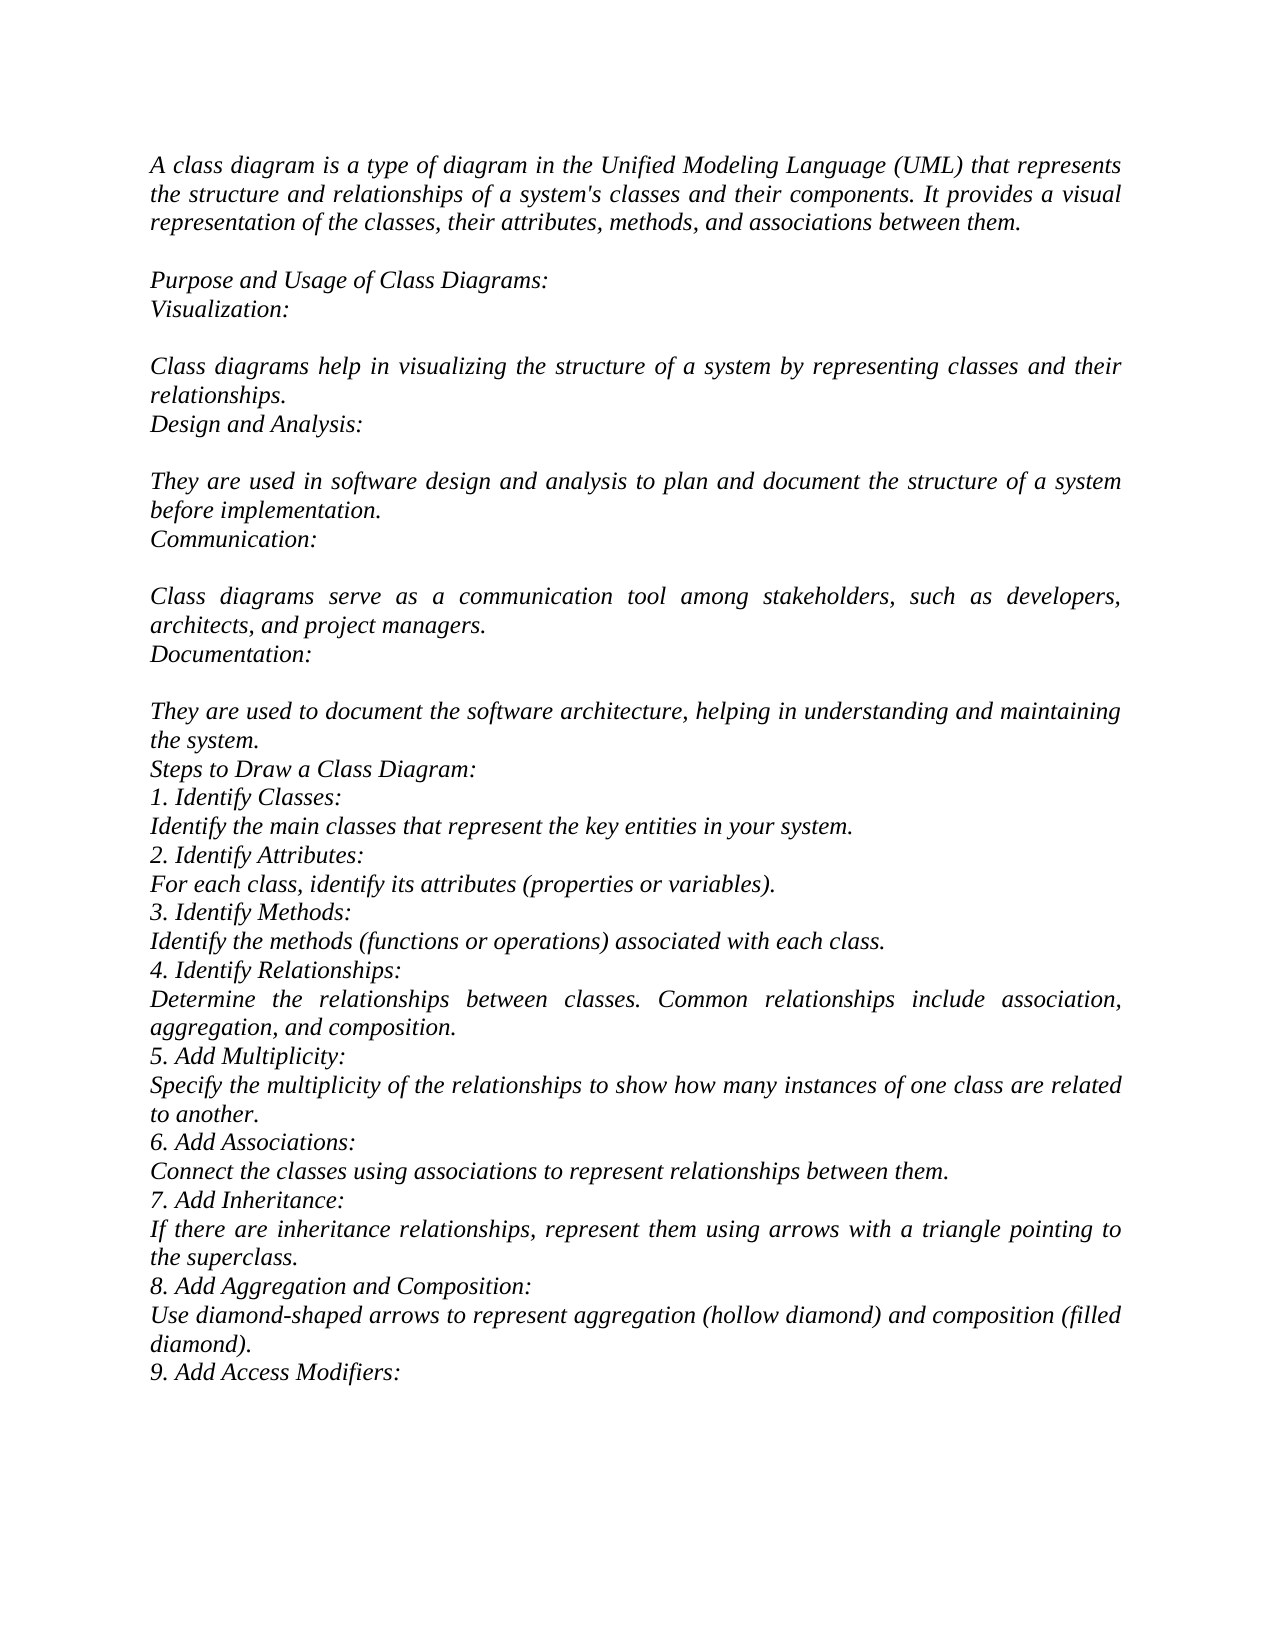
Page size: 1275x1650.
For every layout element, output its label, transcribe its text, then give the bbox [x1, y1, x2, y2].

text 5. Add Multiplicity: [150, 1041, 1125, 1070]
text 3. Identify Methods: [150, 897, 1125, 926]
text Connect the classes using associations to represent relationships between them. [150, 1156, 1125, 1185]
text Documentation: [150, 639, 1125, 667]
text Steps to Draw a Class Diagram: [150, 754, 1125, 782]
text 4. Identify Relationships: [150, 955, 1125, 984]
text A class diagram is a type of diagram in the Unified Modeling Language (UML) that represents the structure and relationships of a system's classes and their components. It provides a visual representation of the classes, their attributes, methods, and associations between them. [150, 150, 1125, 236]
text For each class, identify its attributes (properties or variables). [150, 869, 1125, 897]
text Communication: [150, 524, 1125, 552]
text If there are inheritance relationships, represent them using arrows with a triangle pointing to the superclass. [150, 1214, 1125, 1271]
text 1. Identify Classes: [150, 782, 1125, 811]
text 7. Add Inheritance: [150, 1185, 1125, 1214]
text Visualization: [150, 294, 1125, 322]
text Purpose and Usage of Class Diagrams: [150, 265, 1125, 294]
text Use diamond-shaped arrows to represent aggregation (hollow diamond) and composition (filled diamond). [150, 1300, 1125, 1357]
text 8. Add Aggregation and Composition: [150, 1271, 1125, 1300]
text 6. Add Associations: [150, 1127, 1125, 1156]
text Determine the relationships between classes. Common relationships include association, aggregation, and composition. [150, 984, 1125, 1041]
text Class diagrams serve as a communication tool among stakeholders, such as developers, architects, and project managers. [150, 581, 1125, 639]
text Identify the main classes that represent the key entities in your system. [150, 811, 1125, 840]
text Class diagrams help in visualizing the structure of a system by representing classes and their relationships. [150, 351, 1125, 409]
text Design and Analysis: [150, 409, 1125, 437]
text They are used in software design and analysis to plan and document the structure of a system before implementation. [150, 466, 1125, 524]
text Identify the methods (functions or operations) associated with each class. [150, 926, 1125, 955]
text 9. Add Access Modifiers: [150, 1357, 1125, 1386]
text They are used to document the software architecture, helping in understanding and maintaining the system. [150, 696, 1125, 754]
text Specify the multiplicity of the relationships to show how many instances of one class are related to another. [150, 1070, 1125, 1127]
text 2. Identify Attributes: [150, 840, 1125, 869]
